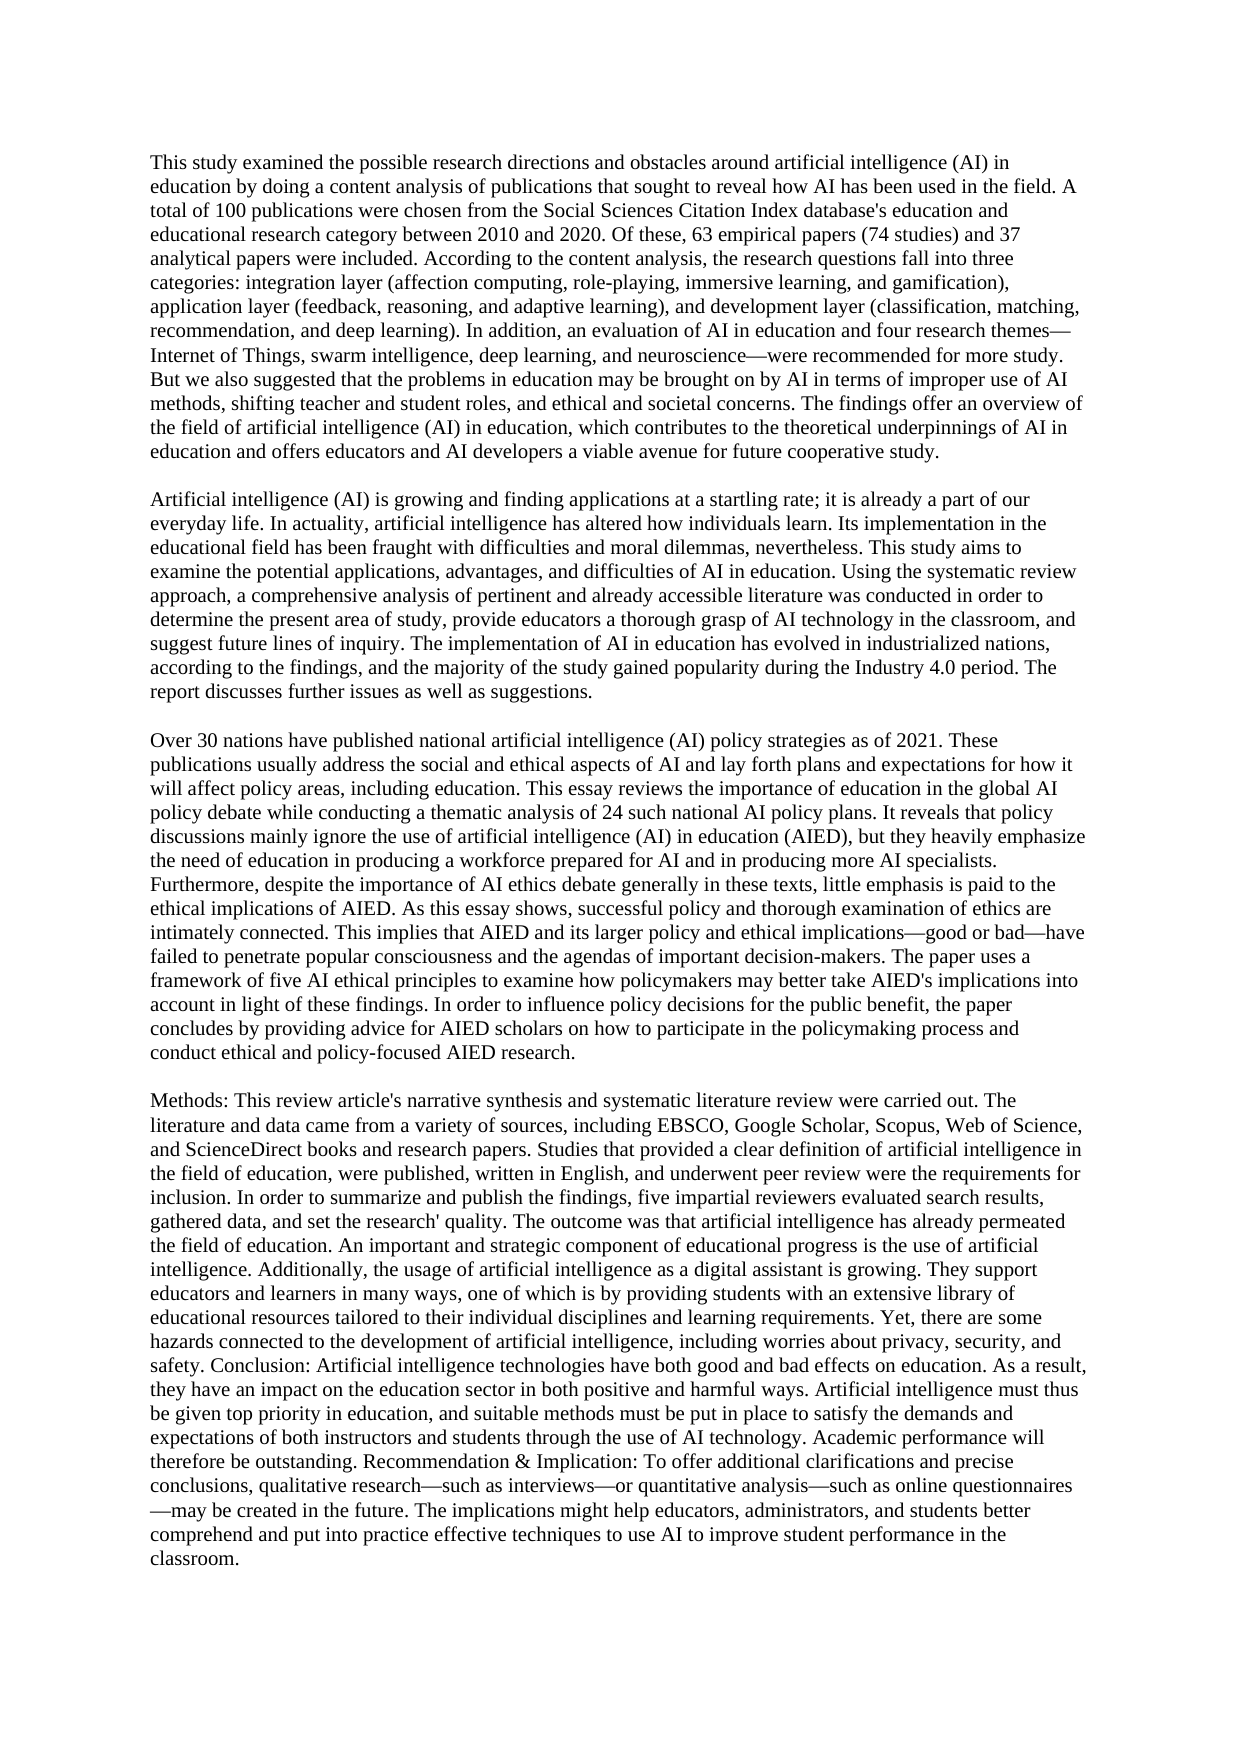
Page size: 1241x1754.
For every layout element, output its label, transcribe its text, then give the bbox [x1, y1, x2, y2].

text Methods: This review article's narrative synthesis and systematic literature review were carried out. The literature and data came from a variety of sources, including EBSCO, Google Scholar, Scopus, Web of Science, and ScienceDirect books and research papers. Studies that provided a clear definition of artificial intelligence in the field of education, were published, written in English, and underwent peer review were the requirements for inclusion. In order to summarize and publish the findings, five impartial reviewers evaluated search results, gathered data, and set the research' quality. The outcome was that artificial intelligence has already permeated the field of education. An important and strategic component of educational progress is the use of artificial intelligence. Additionally, the usage of artificial intelligence as a digital assistant is growing. They support educators and learners in many ways, one of which is by providing students with an extensive library of educational resources tailored to their individual disciplines and learning requirements. Yet, there are some hazards connected to the development of artificial intelligence, including worries about privacy, security, and safety. Conclusion: Artificial intelligence technologies have both good and bad effects on education. As a result, they have an impact on the education sector in both positive and harmful ways. Artificial intelligence must thus be given top priority in education, and suitable methods must be put in place to satisfy the demands and expectations of both instructors and students through the use of AI technology. Academic performance will therefore be outstanding. Recommendation & Implication: To offer additional clarifications and precise conclusions, qualitative research—such as interviews—or quantitative analysis—such as online questionnaires—may be created in the future. The implications might help educators, administrators, and students better comprehend and put into practice effective techniques to use AI to improve student performance in the classroom. [150, 1088, 1090, 1570]
text Artificial intelligence (AI) is growing and finding applications at a startling rate; it is already a part of our everyday life. In actuality, artificial intelligence has altered how individuals learn. Its implementation in the educational field has been fraught with difficulties and moral dilemmas, nevertheless. This study aims to examine the potential applications, advantages, and difficulties of AI in education. Using the systematic review approach, a comprehensive analysis of pertinent and already accessible literature was conducted in order to determine the present area of study, provide educators a thorough grasp of AI technology in the classroom, and suggest future lines of inquiry. The implementation of AI in education has evolved in industrialized nations, according to the findings, and the majority of the study gained popularity during the Industry 4.0 period. The report discusses further issues as well as suggestions. [150, 487, 1090, 703]
text This study examined the possible research directions and obstacles around artificial intelligence (AI) in education by doing a content analysis of publications that sought to reveal how AI has been used in the field. A total of 100 publications were chosen from the Social Sciences Citation Index database's education and educational research category between 2010 and 2020. Of these, 63 empirical papers (74 studies) and 37 analytical papers were included. According to the content analysis, the research questions fall into three categories: integration layer (affection computing, role-playing, immersive learning, and gamification), application layer (feedback, reasoning, and adaptive learning), and development layer (classification, matching, recommendation, and deep learning). In addition, an evaluation of AI in education and four research themes—Internet of Things, swarm intelligence, deep learning, and neuroscience—were recommended for more study. But we also suggested that the problems in education may be brought on by AI in terms of improper use of AI methods, shifting teacher and student roles, and ethical and societal concerns. The findings offer an overview of the field of artificial intelligence (AI) in education, which contributes to the theoretical underpinnings of AI in education and offers educators and AI developers a viable avenue for future cooperative study. [150, 150, 1090, 463]
text Over 30 nations have published national artificial intelligence (AI) policy strategies as of 2021. These publications usually address the social and ethical aspects of AI and lay forth plans and expectations for how it will affect policy areas, including education. This essay reviews the importance of education in the global AI policy debate while conducting a thematic analysis of 24 such national AI policy plans. It reveals that policy discussions mainly ignore the use of artificial intelligence (AI) in education (AIED), but they heavily emphasize the need of education in producing a workforce prepared for AI and in producing more AI specialists. Furthermore, despite the importance of AI ethics debate generally in these texts, little emphasis is paid to the ethical implications of AIED. As this essay shows, successful policy and thorough examination of ethics are intimately connected. This implies that AIED and its larger policy and ethical implications—good or bad—have failed to penetrate popular consciousness and the agendas of important decision-makers. The paper uses a framework of five AI ethical principles to examine how policymakers may better take AIED's implications into account in light of these findings. In order to influence policy decisions for the public benefit, the paper concludes by providing advice for AIED scholars on how to participate in the policymaking process and conduct ethical and policy-focused AIED research. [150, 727, 1090, 1064]
